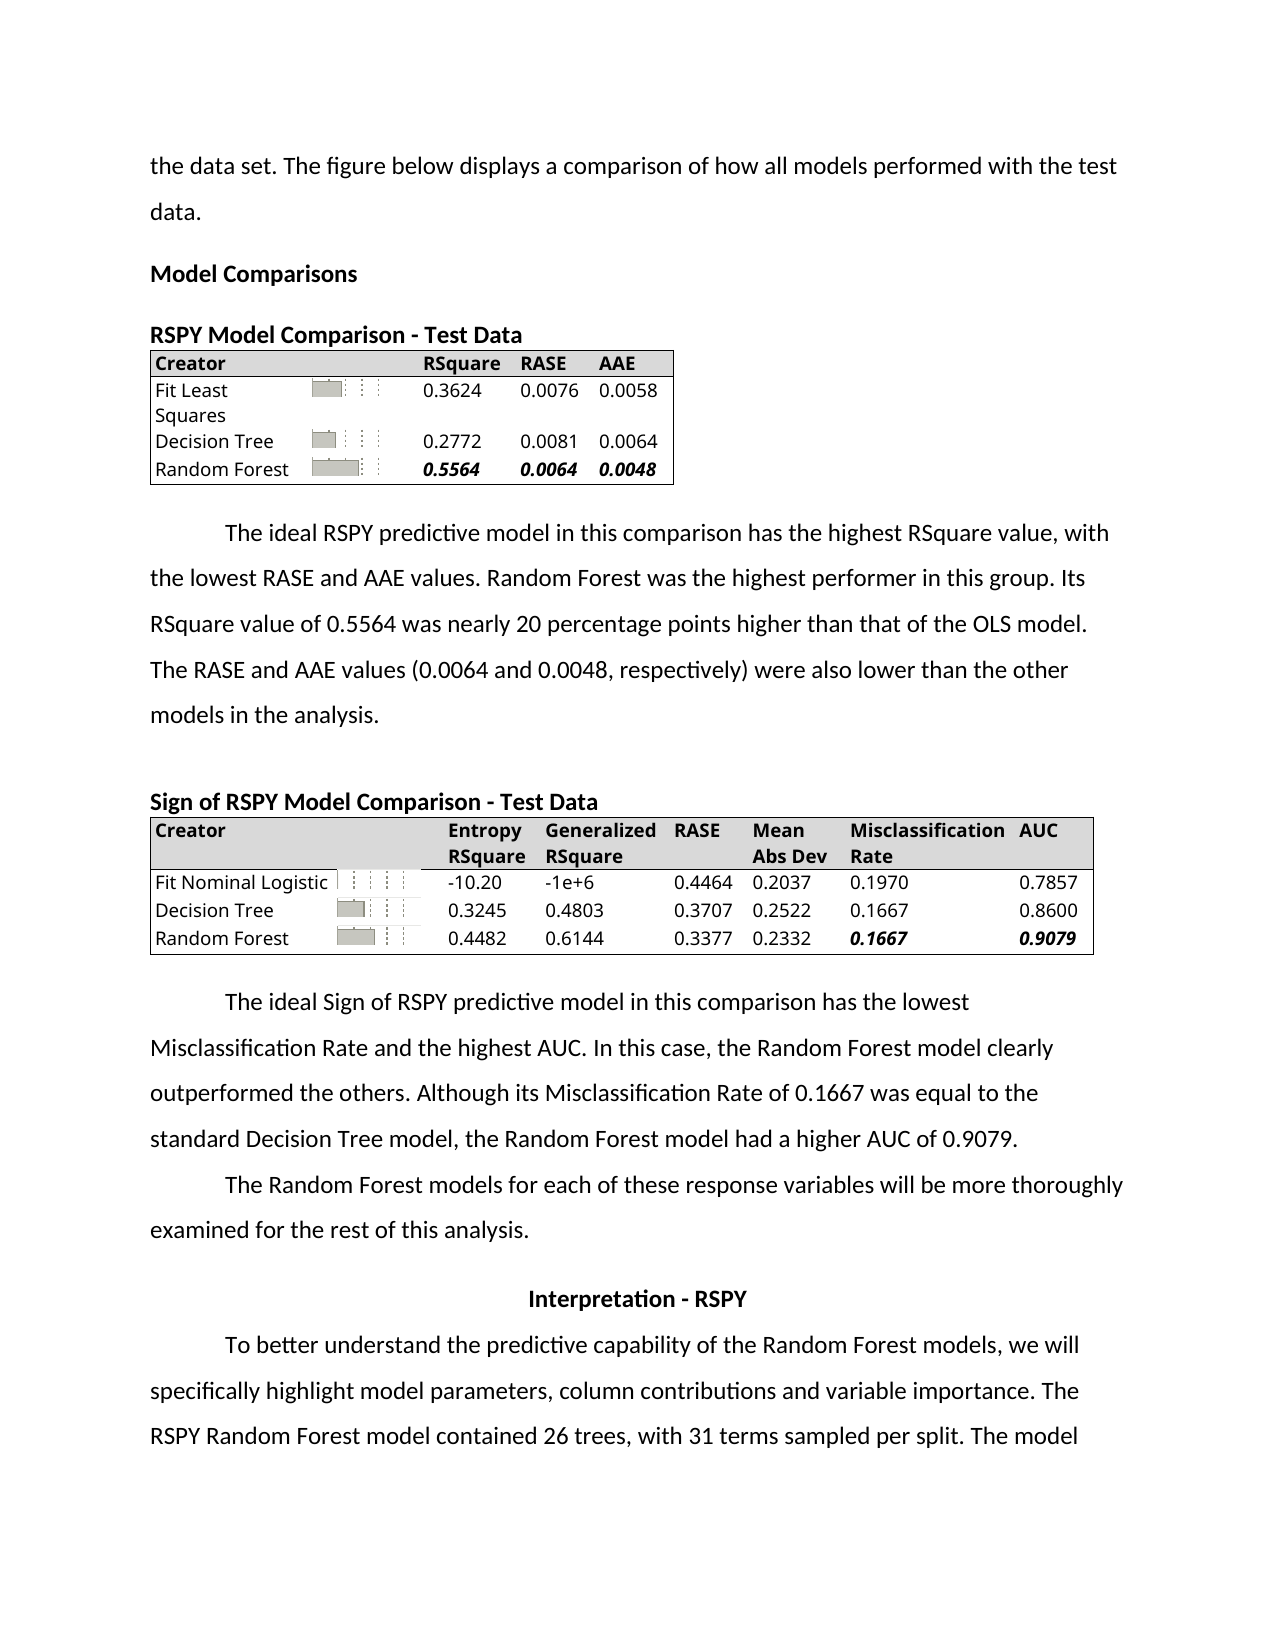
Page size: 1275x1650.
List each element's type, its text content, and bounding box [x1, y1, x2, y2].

table_cell 0.5564 [419, 456, 516, 484]
table_cell [307, 456, 419, 484]
table_header Mean Abs Dev [748, 818, 846, 869]
table_header AUC [1015, 818, 1093, 869]
table_cell 0.1667 [846, 898, 1015, 926]
table_cell 0.2522 [748, 898, 846, 926]
table_cell Fit Nominal Logistic [151, 870, 332, 898]
table_header AAE [595, 351, 673, 376]
text Model Comparisons [150, 258, 1125, 289]
table_cell [332, 926, 444, 954]
table_cell Decision Tree [151, 898, 332, 926]
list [150, 150, 1125, 226]
table_cell 0.9079 [1015, 926, 1093, 954]
table_cell Random Forest [151, 926, 332, 954]
text RSPY Model Comparison - Test Data [150, 319, 1125, 350]
table_header Misclassification Rate [846, 818, 1015, 869]
table_cell 0.8600 [1015, 898, 1093, 926]
table_header RASE [516, 351, 595, 376]
table_cell 0.0048 [595, 456, 673, 484]
table_cell 0.1970 [846, 870, 1015, 898]
table_header [332, 818, 444, 869]
table_header RSquare [419, 351, 516, 376]
text The Random Forest models for each of these response variables will be more thoroughly examined for the rest of this analysis. [150, 1169, 1125, 1245]
table_cell 0.1667 [846, 926, 1015, 954]
table_cell 0.0058 [595, 377, 673, 428]
table_cell -10.20 [444, 870, 541, 898]
table_header Creator [151, 818, 332, 869]
table_header Entropy RSquare [444, 818, 541, 869]
table_cell 0.3245 [444, 898, 541, 926]
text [150, 1329, 1125, 1451]
table_cell 0.3624 [419, 377, 516, 428]
text The ideal RSPY predictive model in this comparison has the highest RSquare value, with the lowest RASE and AAE values. Random Forest was the highest performer in this group. Its RSquare value of 0.5564 was nearly 20 percentage points higher than that of the OLS model. The RASE and AAE values (0.0064 and 0.0048, respectively) were also lower than the other models in the analysis. [150, 517, 1125, 772]
text Interpretation - RSPY [150, 1283, 1125, 1314]
table_cell Decision Tree [151, 428, 307, 456]
table_cell 0.2332 [748, 926, 846, 954]
table_header [307, 351, 419, 376]
table_cell 0.4482 [444, 926, 541, 954]
table_cell 0.2037 [748, 870, 846, 898]
table_cell 0.3707 [670, 898, 748, 926]
table_cell [332, 898, 444, 926]
table_cell 0.0076 [516, 377, 595, 428]
table_cell [307, 377, 419, 428]
text Sign of RSPY Model Comparison - Test Data [150, 786, 1125, 817]
table_cell 0.4803 [541, 898, 670, 926]
table_cell 0.0081 [516, 428, 595, 456]
table_header RASE [670, 818, 748, 869]
text The ideal Sign of RSPY predictive model in this comparison has the lowest Misclassification Rate and the highest AUC. In this case, the Random Forest model clearly outperformed the others. Although its Misclassification Rate of 0.1667 was equal to the standard Decision Tree model, the Random Forest model had a higher AUC of 0.9079. [150, 986, 1125, 1154]
table_cell [332, 870, 444, 898]
table_cell 0.6144 [541, 926, 670, 954]
table_cell Random Forest [151, 456, 307, 484]
table_cell 0.3377 [670, 926, 748, 954]
table_cell -1e+6 [541, 870, 670, 898]
table_cell [307, 428, 419, 456]
table_cell 0.2772 [419, 428, 516, 456]
table_cell 0.0064 [595, 428, 673, 456]
table_cell Fit Least Squares [151, 377, 307, 428]
table_cell 0.4464 [670, 870, 748, 898]
table_header Generalized RSquare [541, 818, 670, 869]
table_cell 0.0064 [516, 456, 595, 484]
table_header Creator [151, 351, 307, 376]
table_cell 0.7857 [1015, 870, 1093, 898]
